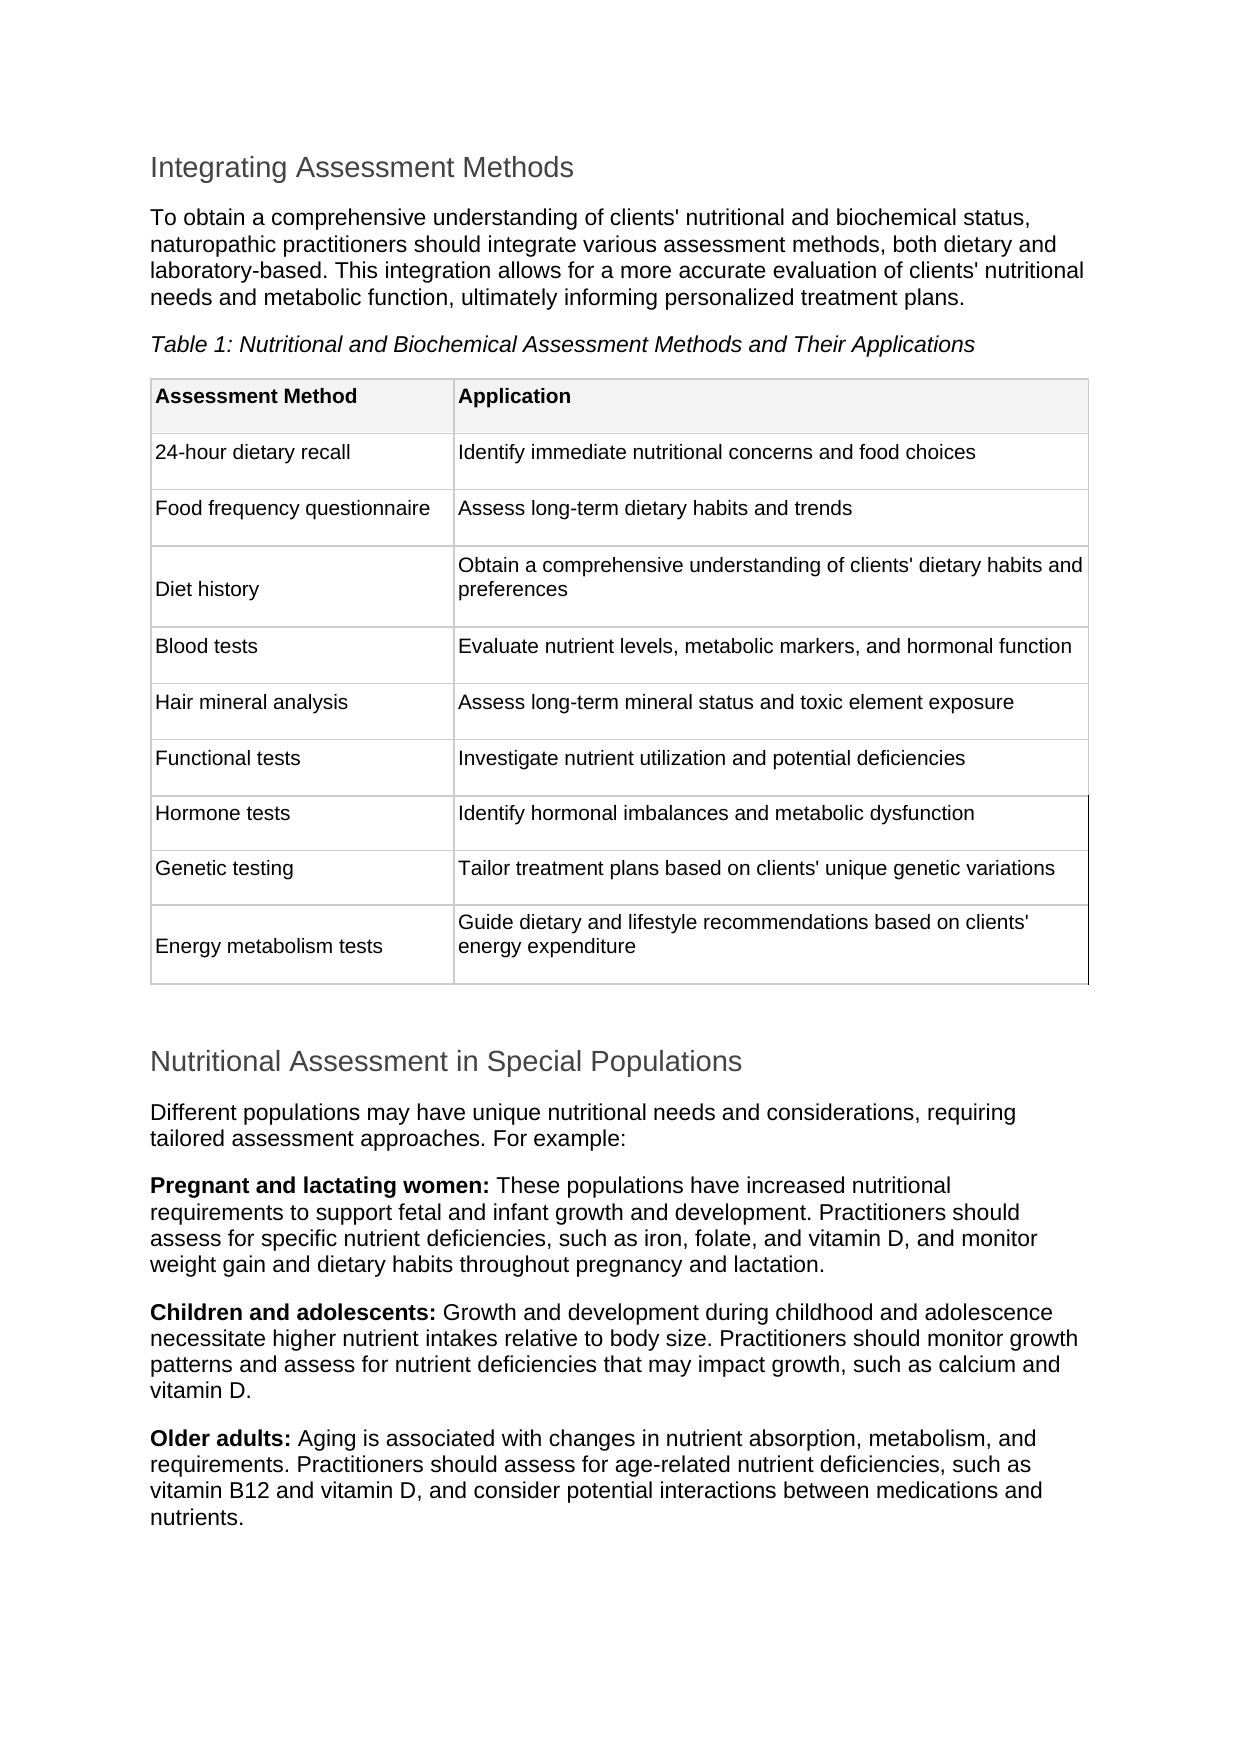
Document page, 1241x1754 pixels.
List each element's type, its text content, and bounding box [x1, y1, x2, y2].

table_cell Assess long-term dietary habits and trends [455, 490, 1088, 545]
text Table 1: Nutritional and Biochemical Assessment Methods and Their Applications [150, 331, 1090, 357]
table_cell Identify hormonal imbalances and metabolic dysfunction [455, 797, 1088, 850]
subtitle Nutritional Assessment in Special Populations [150, 1044, 1090, 1078]
table_header Application [455, 380, 1088, 432]
table_cell Guide dietary and lifestyle recommendations based on clients' energy expenditure [455, 906, 1088, 983]
table_cell Investigate nutrient utilization and potential deficiencies [455, 740, 1088, 795]
table_cell Food frequency questionnaire [152, 490, 453, 545]
table_cell Genetic testing [152, 851, 453, 904]
table_cell Hair mineral analysis [152, 684, 453, 739]
table_cell Functional tests [152, 740, 453, 795]
table_cell Assess long-term mineral status and toxic element exposure [455, 684, 1088, 739]
table_cell Blood tests [152, 628, 453, 682]
table_cell Energy metabolism tests [152, 906, 453, 983]
table_cell Obtain a comprehensive understanding of clients' dietary habits and preferences [455, 547, 1088, 626]
text To obtain a comprehensive understanding of clients' nutritional and biochemical status, naturopathic practitioners should integrate various assessment methods, both dietary and laboratory-based. This integration allows for a more accurate evaluation of clients' nutritional needs and metabolic function, ultimately informing personalized treatment plans. [150, 204, 1090, 310]
table_cell Diet history [152, 547, 453, 626]
text Older adults: Aging is associated with changes in nutrient absorption, metabolism, and requirements. Practitioners should assess for age-related nutrient deficiencies, such as vitamin B12 and vitamin D, and consider potential interactions between medications and nutrients. [150, 1425, 1090, 1530]
text Children and adolescents: Growth and development during childhood and adolescence necessitate higher nutrient intakes relative to body size. Practitioners should monitor growth patterns and assess for nutrient deficiencies that may impact growth, such as calcium and vitamin D. [150, 1298, 1090, 1404]
table_cell Identify immediate nutritional concerns and food choices [455, 434, 1088, 489]
table_cell 24-hour dietary recall [152, 434, 453, 489]
table_header Assessment Method [152, 380, 453, 432]
table_cell Hormone tests [152, 797, 453, 850]
text Pregnant and lactating women: These populations have increased nutritional requirements to support fetal and infant growth and development. Practitioners should assess for specific nutrient deficiencies, such as iron, folate, and vitamin D, and monitor weight gain and dietary habits throughout pregnancy and lactation. [150, 1172, 1090, 1278]
table_cell Tailor treatment plans based on clients' unique genetic variations [455, 851, 1088, 904]
subtitle Integrating Assessment Methods [150, 150, 1090, 183]
table_cell Evaluate nutrient levels, metabolic markers, and hormonal function [455, 628, 1088, 682]
text Different populations may have unique nutritional needs and considerations, requiring tailored assessment approaches. For example: [150, 1099, 1090, 1151]
